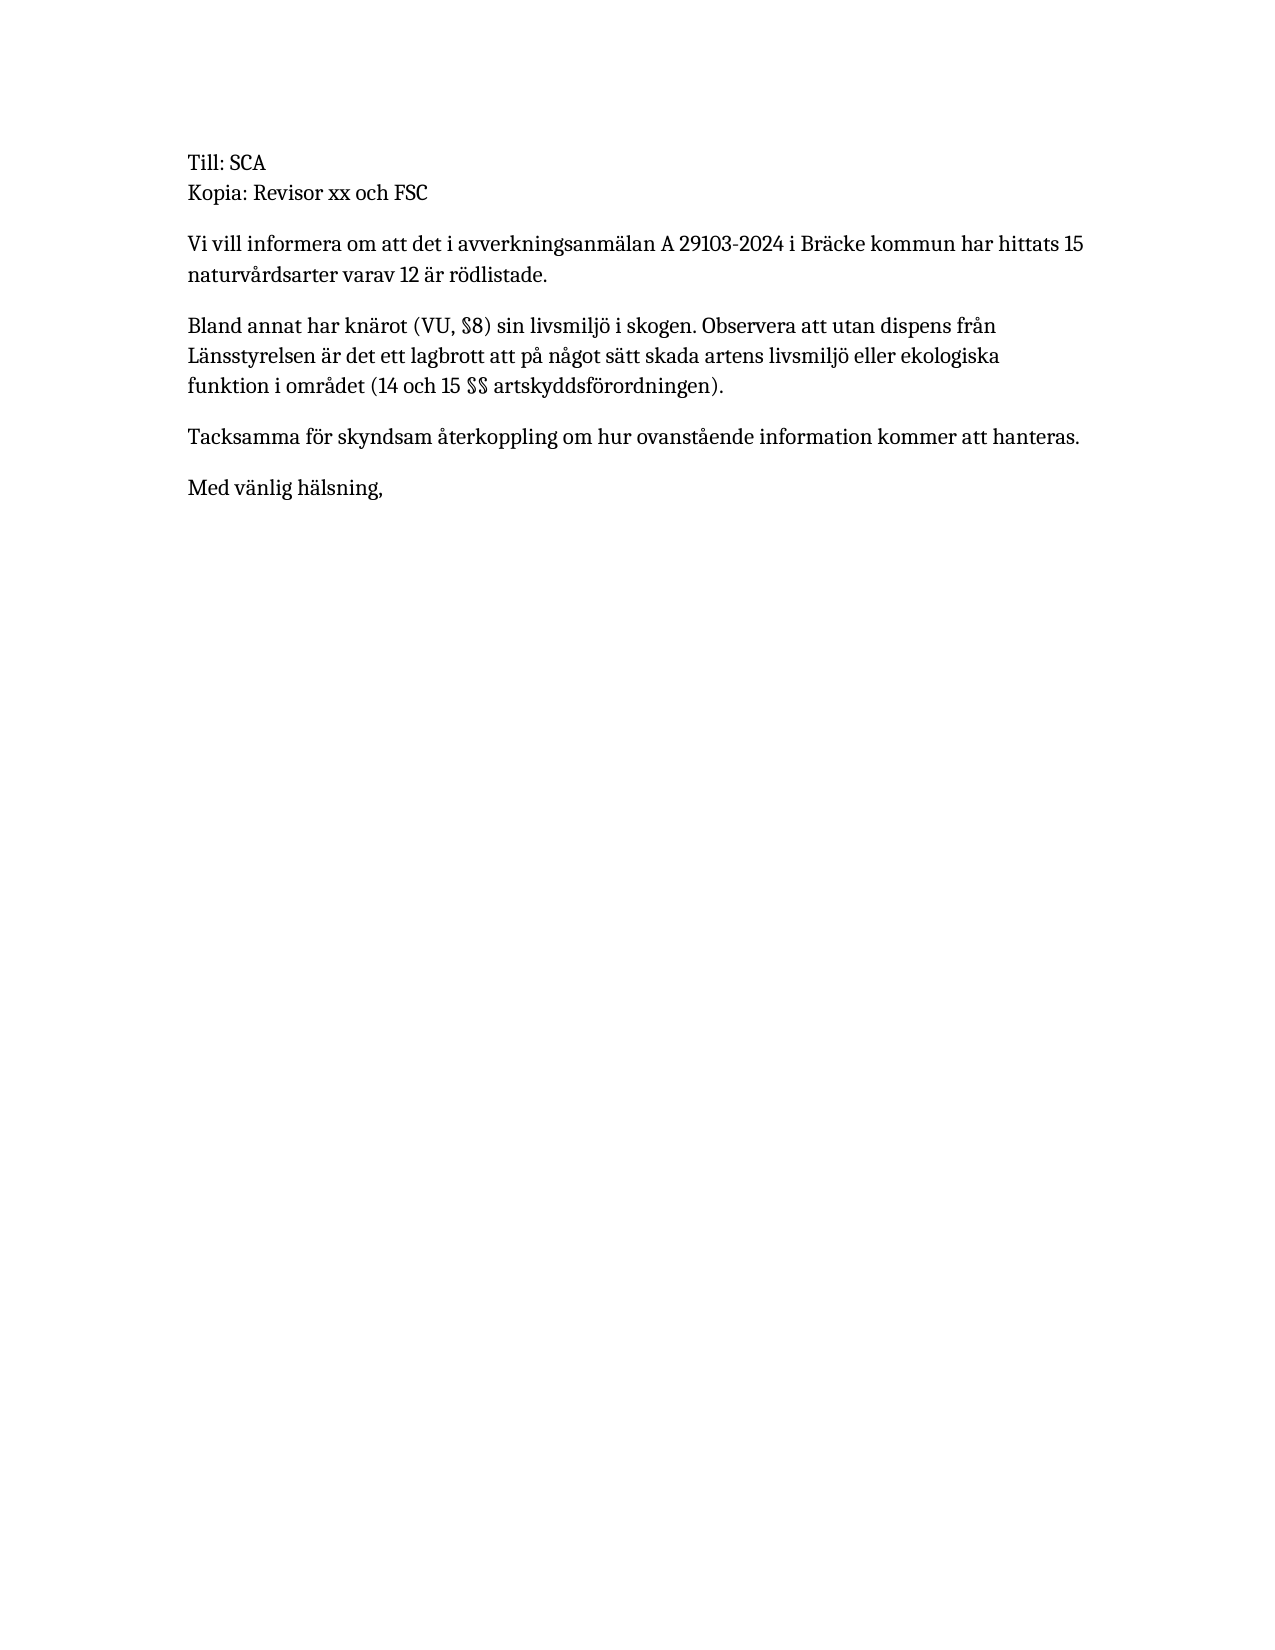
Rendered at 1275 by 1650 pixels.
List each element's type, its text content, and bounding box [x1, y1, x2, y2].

text Med vänlig hälsning, [187, 475, 1087, 532]
text Vi vill informera om att det i avverkningsanmälan A 29103-2024 i Bräcke kommun har hittats 15 naturvårdsarter varav 12 är rödlistade. [187, 231, 1087, 288]
text Till: SCA Kopia: Revisor xx och FSC [187, 150, 1087, 207]
text Bland annat har knärot (VU, §8) sin livsmiljö i skogen. Observera att utan dispens från Länsstyrelsen är det ett lagbrott att på något sätt skada artens livsmiljö eller ekologiska funktion i området (14 och 15 §§ artskyddsförordningen). [187, 312, 1087, 399]
text Tacksamma för skyndsam återkoppling om hur ovanstående information kommer att hanteras. [187, 424, 1087, 450]
